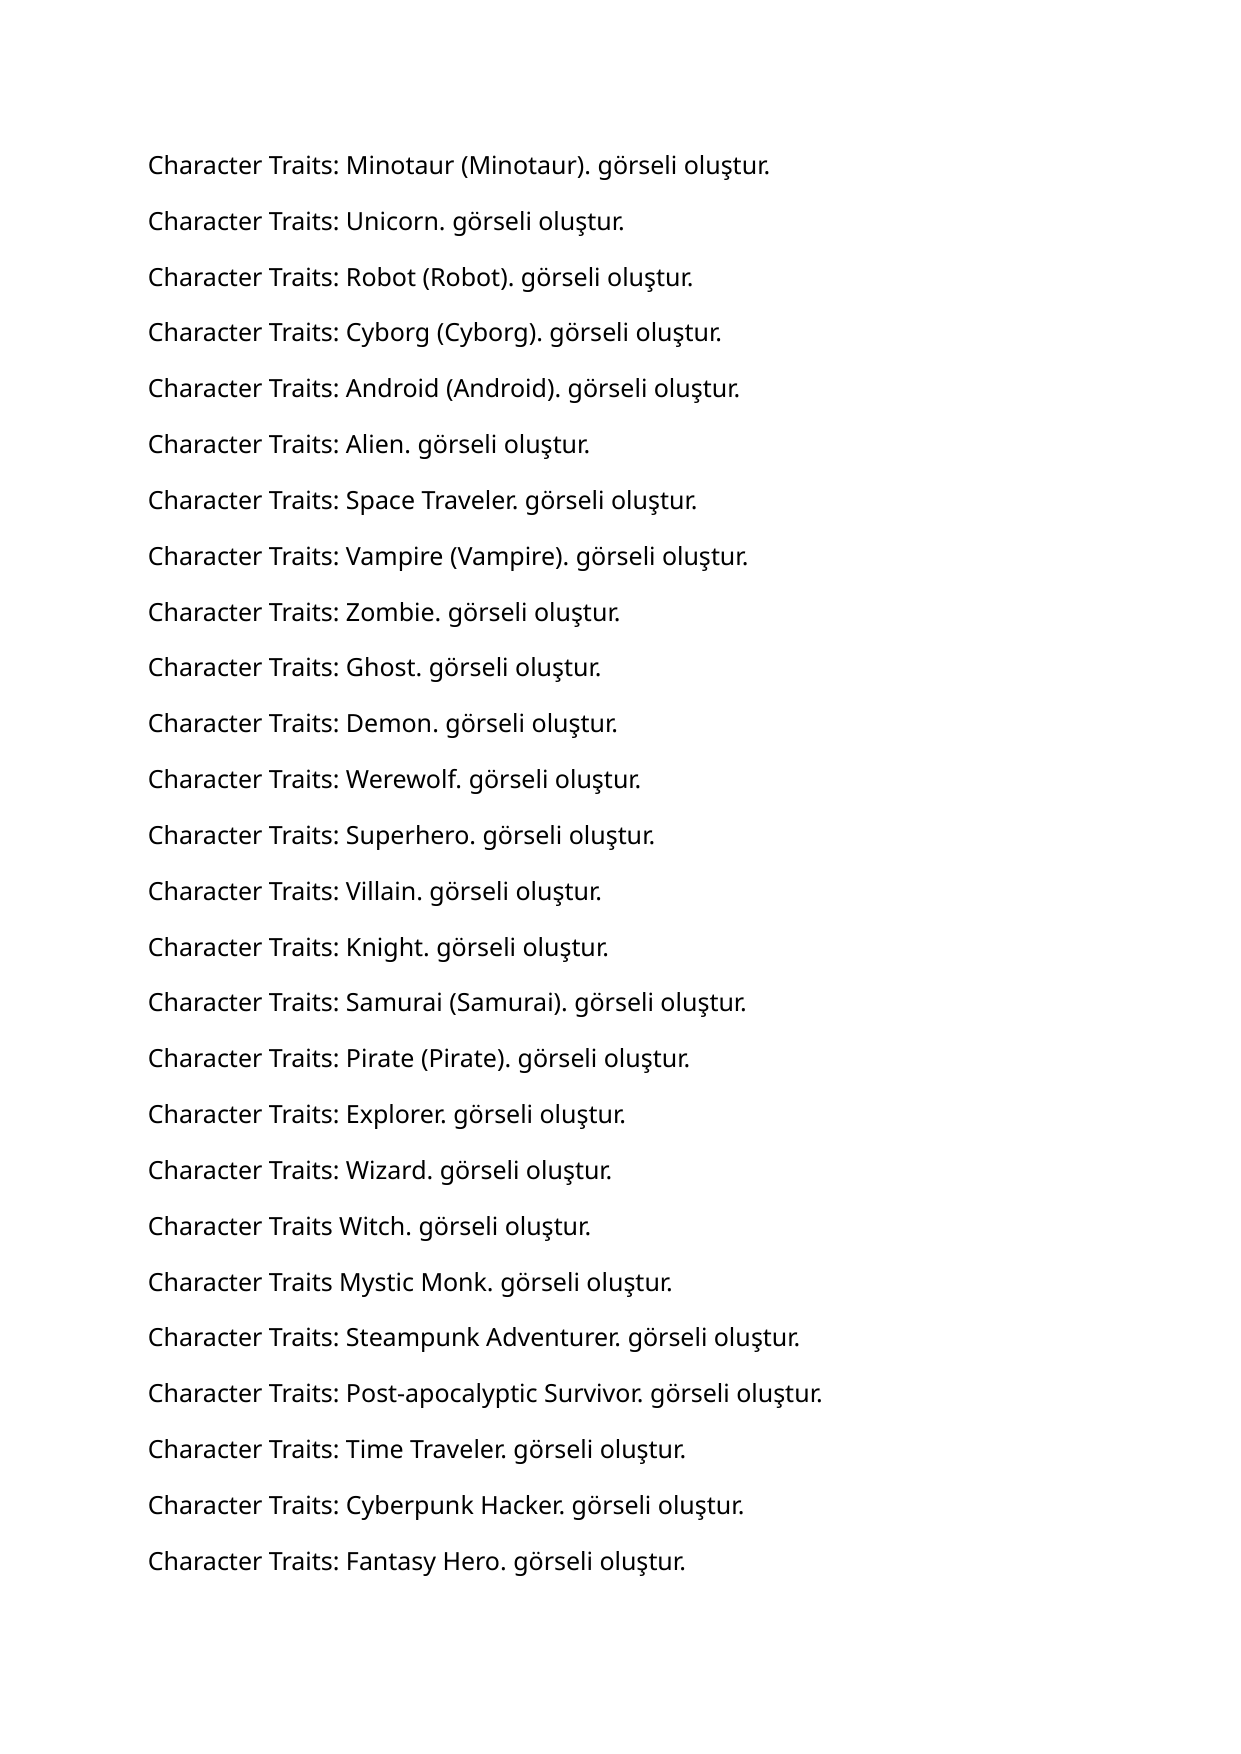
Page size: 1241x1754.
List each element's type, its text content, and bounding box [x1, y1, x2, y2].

text Character Traits Witch. görseli oluştur. [148, 1208, 1093, 1242]
text Character Traits: Cyberpunk Hacker. görseli oluştur. [148, 1488, 1093, 1522]
text Character Traits: Wizard. görseli oluştur. [148, 1153, 1093, 1187]
text Character Traits: Steampunk Adventurer. görseli oluştur. [148, 1320, 1093, 1354]
text Character Traits: Werewolf. görseli oluştur. [148, 762, 1093, 796]
text Character Traits: Superhero. görseli oluştur. [148, 818, 1093, 852]
text Character Traits: Ghost. görseli oluştur. [148, 650, 1093, 684]
text Character Traits: Villain. görseli oluştur. [148, 873, 1093, 907]
text Character Traits: Minotaur (Minotaur). görseli oluştur. [148, 148, 1093, 182]
text Character Traits: Alien. görseli oluştur. [148, 427, 1093, 461]
text Character Traits: Unicorn. görseli oluştur. [148, 203, 1093, 237]
text Character Traits: Cyborg (Cyborg). görseli oluştur. [148, 315, 1093, 349]
text Character Traits Mystic Monk. görseli oluştur. [148, 1264, 1093, 1298]
text Character Traits: Fantasy Hero. görseli oluştur. [148, 1543, 1093, 1577]
text Character Traits: Zombie. görseli oluştur. [148, 594, 1093, 628]
text Character Traits: Demon. görseli oluştur. [148, 706, 1093, 740]
text Character Traits: Time Traveler. görseli oluştur. [148, 1432, 1093, 1466]
text Character Traits: Robot (Robot). görseli oluştur. [148, 259, 1093, 293]
text Character Traits: Pirate (Pirate). görseli oluştur. [148, 1041, 1093, 1075]
text Character Traits: Space Traveler. görseli oluştur. [148, 483, 1093, 517]
text Character Traits: Knight. görseli oluştur. [148, 929, 1093, 963]
text Character Traits: Samurai (Samurai). görseli oluştur. [148, 985, 1093, 1019]
text Character Traits: Vampire (Vampire). görseli oluştur. [148, 538, 1093, 572]
text Character Traits: Android (Android). görseli oluştur. [148, 371, 1093, 405]
text Character Traits: Explorer. görseli oluştur. [148, 1097, 1093, 1131]
text Character Traits: Post-apocalyptic Survivor. görseli oluştur. [148, 1376, 1093, 1410]
